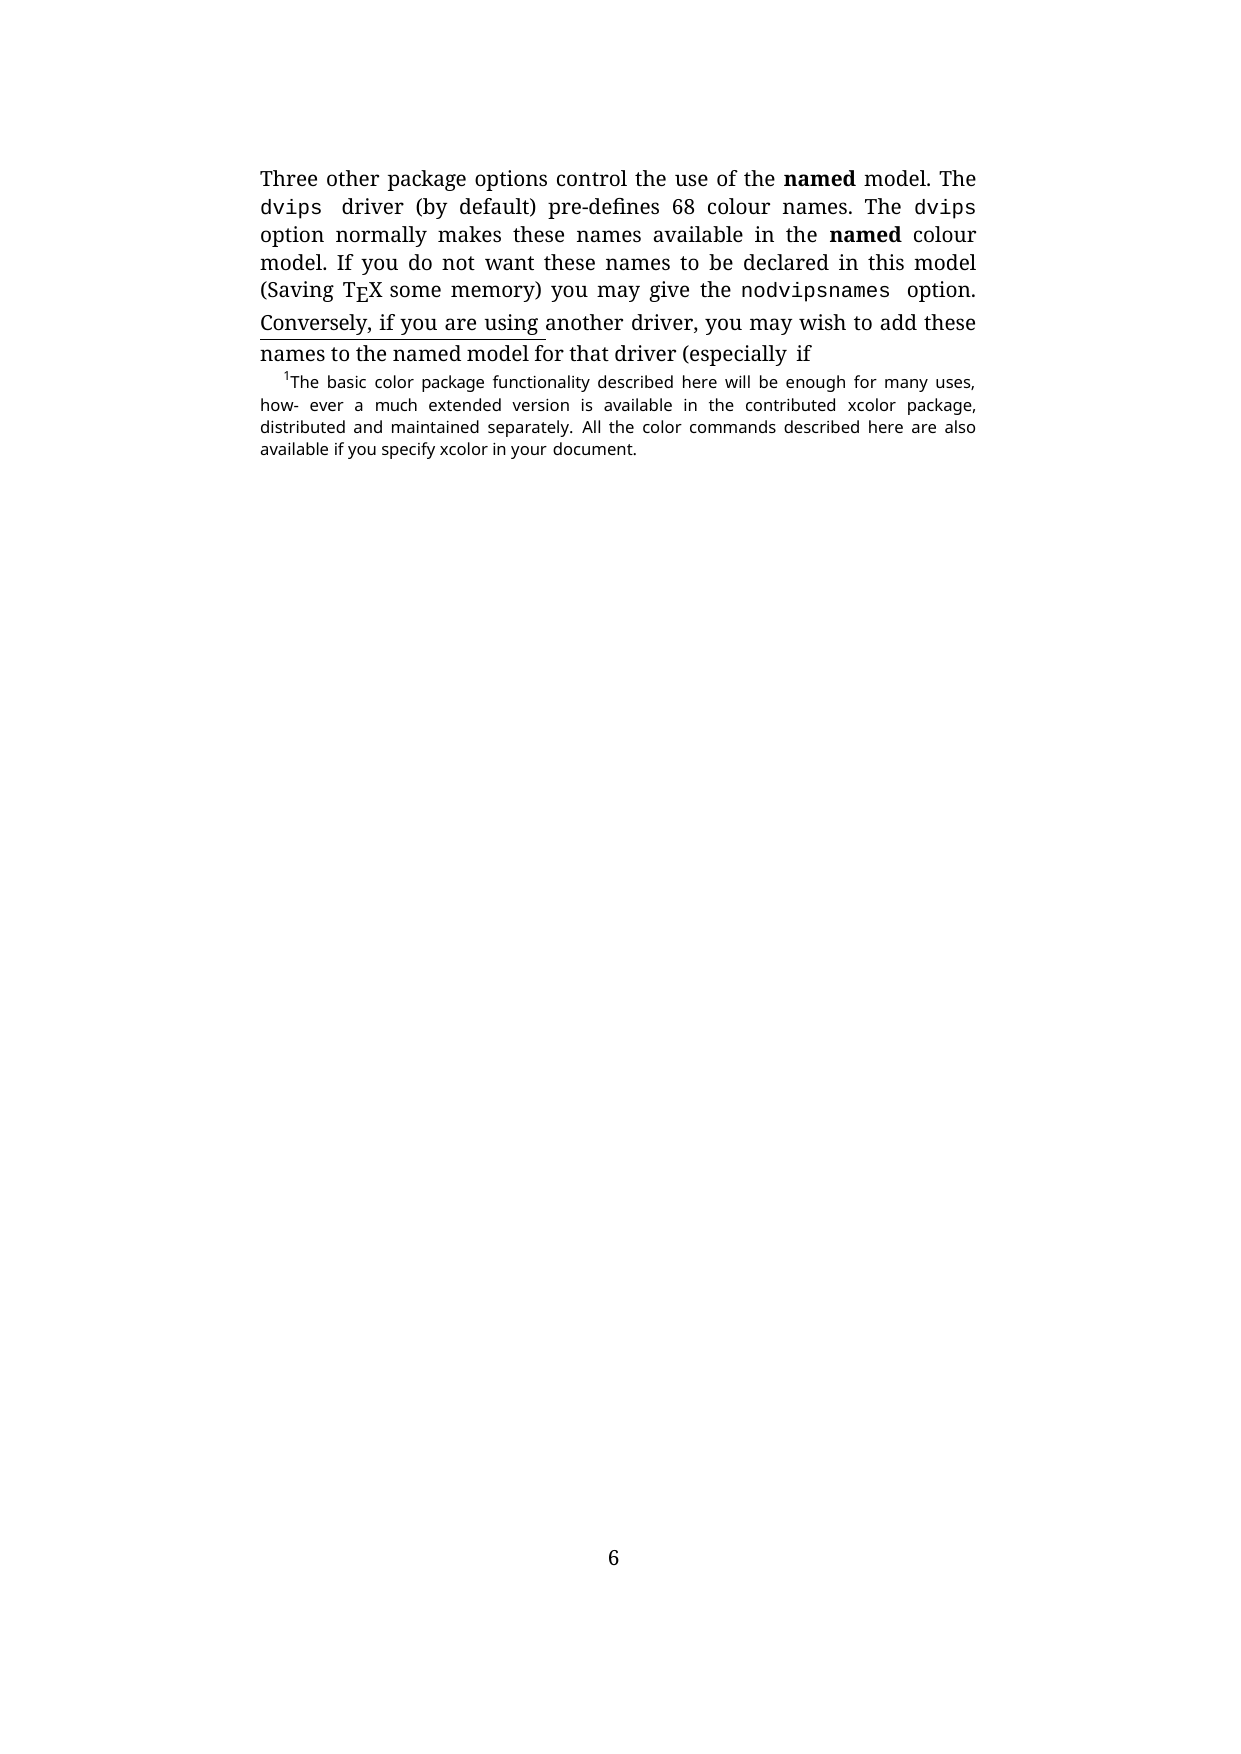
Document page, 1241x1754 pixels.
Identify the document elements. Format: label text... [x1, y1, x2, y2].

text Three other package options control the use of the named model. The dvips driver (by default) pre-defines 68 colour names. The dvips option normally makes these names available in the named colour model. If you do not want these names to be declared in this model (Saving TEX some memory) you may give the nodvipsnames option. Conversely, if you are using another driver, you may wish to add these names to the named model for that driver (especially if [260, 164, 976, 368]
text 1The basic color package functionality described here will be enough for many uses, how- ever a much extended version is available in the contributed xcolor package, distributed and maintained separately. All the color commands described here are also available if you specify xcolor in your document. [260, 368, 977, 461]
